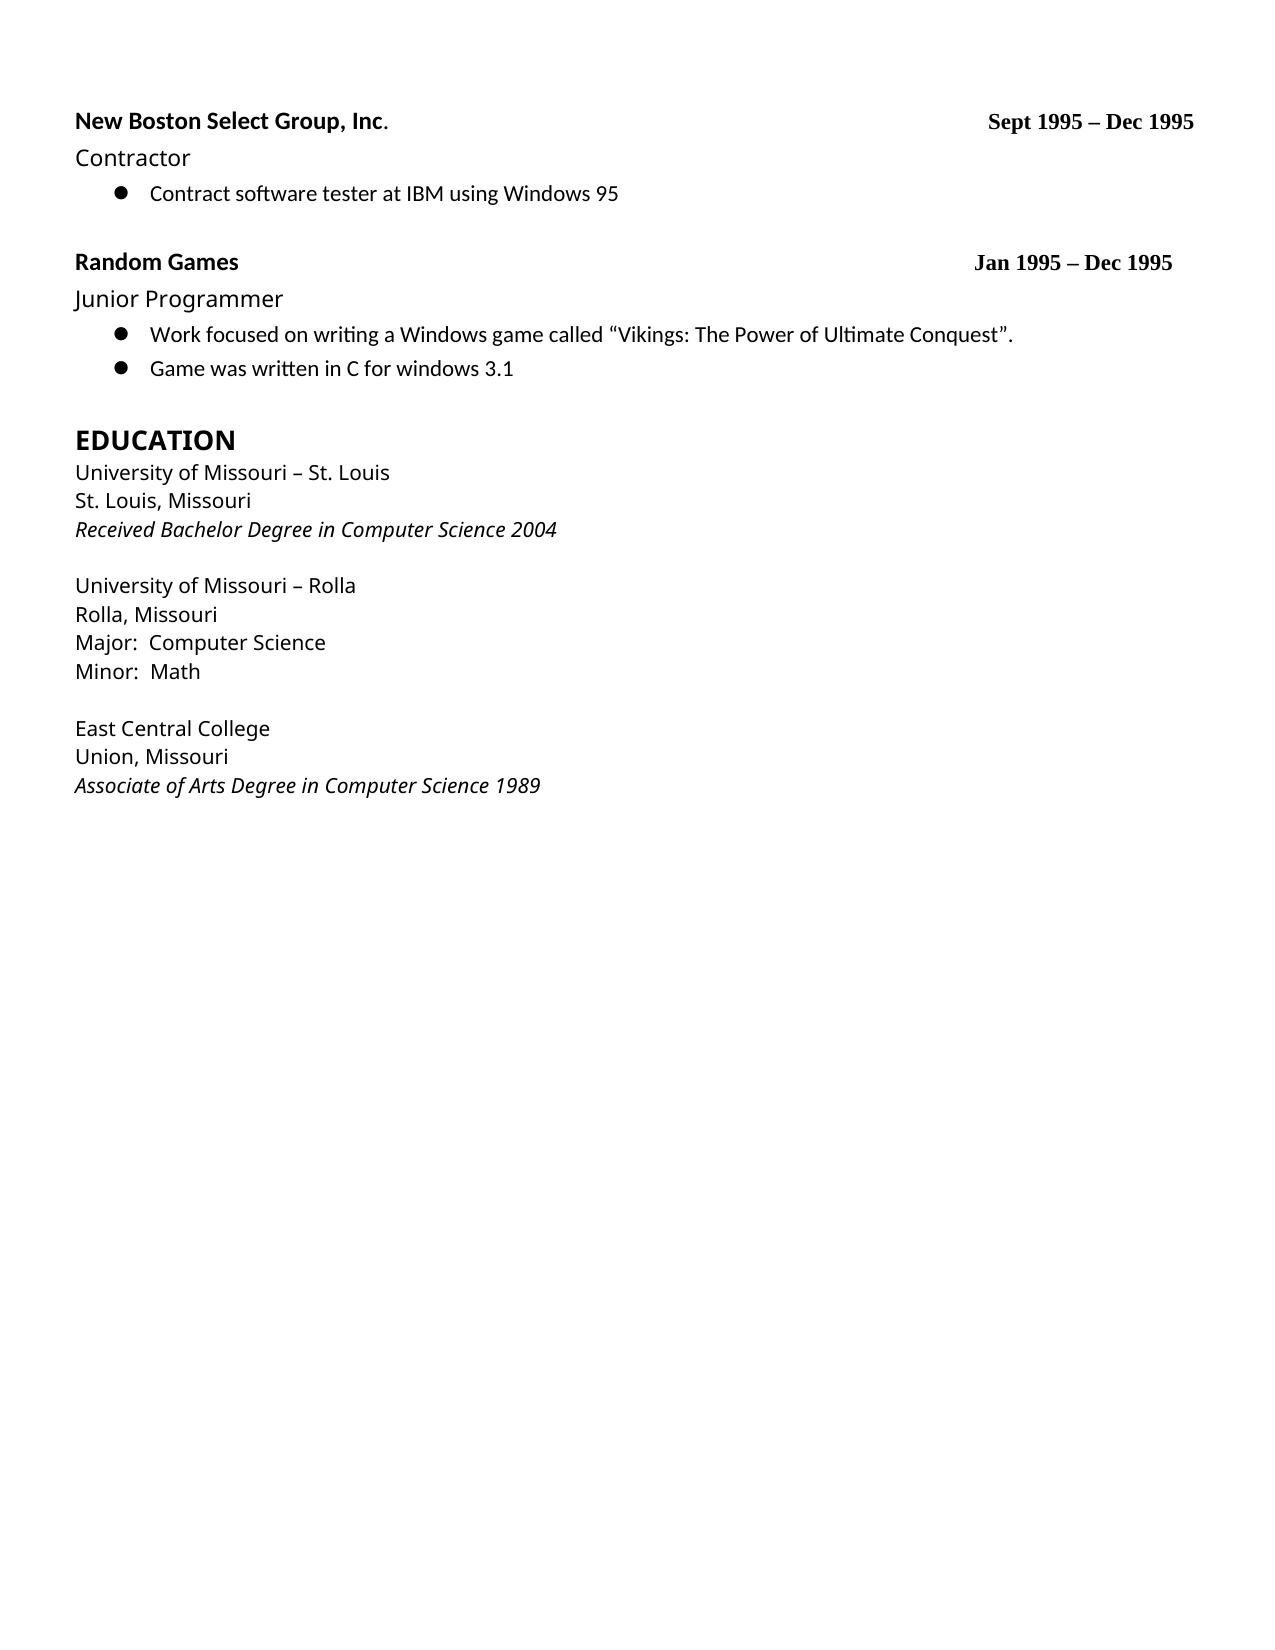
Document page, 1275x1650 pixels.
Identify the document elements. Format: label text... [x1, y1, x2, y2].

text Minor: Math [75, 657, 1200, 685]
text Junior Programmer [75, 283, 1200, 314]
list Contract software tester at IBM using Windows 95 [112, 179, 1200, 207]
text Major: Computer Science [75, 628, 1200, 657]
text East Central College [75, 714, 1200, 742]
text St. Louis, Missouri [75, 486, 1200, 515]
text Union, Missouri [75, 742, 1200, 771]
text Received Bachelor Degree in Computer Science 2004 [75, 515, 1200, 543]
list Work focused on writing a Windows game called “Vikings: The Power of Ultimate Conquest”. [112, 320, 1200, 348]
text University of Missouri – St. Louis [75, 458, 1200, 486]
text EDUCATION [75, 421, 1200, 458]
text Random Games Jan 1995 – Dec 1995 [75, 246, 1200, 277]
text New Boston Select Group, Inc. Sept 1995 – Dec 1995 Contractor [75, 105, 1200, 173]
text Associate of Arts Degree in Computer Science 1989 [75, 771, 1200, 799]
text Rolla, Missouri [75, 600, 1200, 628]
text University of Missouri – Rolla [75, 572, 1200, 600]
list Game was written in C for windows 3.1 [112, 354, 1200, 382]
